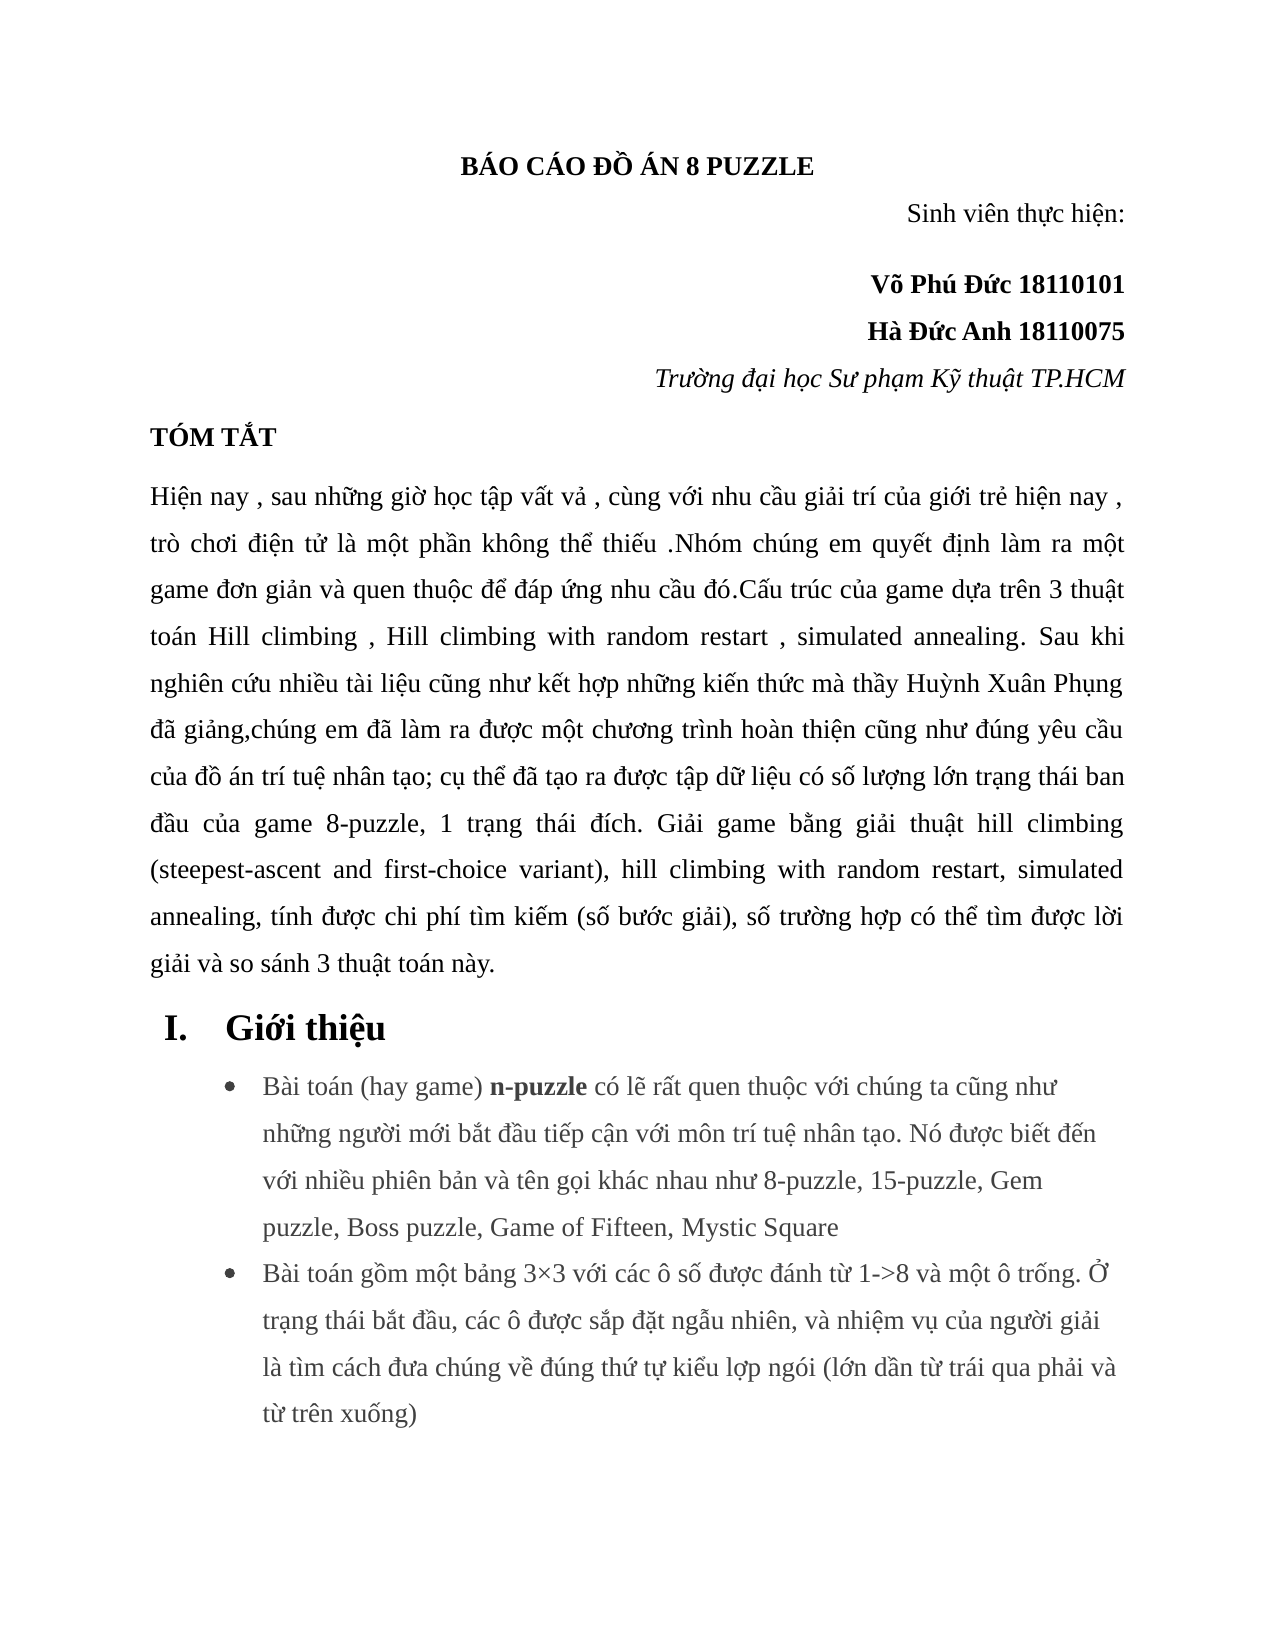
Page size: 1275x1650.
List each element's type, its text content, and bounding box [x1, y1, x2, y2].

text Hà Đức Anh 18110075 [150, 315, 1125, 346]
text Trường đại học Sư phạm Kỹ thuật TP.HCM [150, 362, 1125, 393]
text Sinh viên thực hiện: [150, 197, 1125, 228]
text Hiện nay , sau những giờ học tập vất vả , cùng với nhu cầu giải trí của giới trẻ hiện nay , trò chơi điện tử là một phần không thể thiếu .Nhóm chúng em quyết định làm ra một game đơn giản và quen thuộc để đáp ứng nhu cầu đó.Cấu trúc của game dựa trên 3 thuật toán Hill climbing , Hill climbing with random restart , simulated annealing. Sau khi nghiên cứu nhiều tài liệu cũng như kết hợp những kiến thức mà thầy Huỳnh Xuân Phụng đã giảng,chúng em đã làm ra được một chương trình hoàn thiện cũng như đúng yêu cầu của đồ án trí tuệ nhân tạo; cụ thể đã tạo ra được tập dữ liệu có số lượng lớn trạng thái ban đầu của game 8-puzzle, 1 trạng thái đích. Giải game bằng giải thuật hill climbing (steepest-ascent and first-choice variant), hill climbing with random restart, simulated annealing, tính được chi phí tìm kiếm (số bước giải), số trường hợp có thể tìm được lời giải và so sánh 3 thuật toán này. [150, 480, 1125, 978]
text BÁO CÁO ĐỒ ÁN 8 PUZZLE [150, 150, 1125, 181]
list Giới thiệu [187, 1006, 1125, 1049]
list Bài toán gồm một bảng 3×3 với các ô số được đánh từ 1->8 và một ô trống. Ở trạng thái bắt đầu, các ô được sắp đặt ngẫu nhiên, và nhiệm vụ của người giải là tìm cách đưa chúng về đúng thứ tự kiểu lợp ngói (lớn dần từ trái qua phải và từ trên xuống) [225, 1257, 1125, 1428]
text Võ Phú Đức 18110101 [150, 268, 1125, 299]
text TÓM TẮT [150, 421, 1125, 452]
list Bài toán (hay game) n-puzzle có lẽ rất quen thuộc với chúng ta cũng như những người mới bắt đầu tiếp cận với môn trí tuệ nhân tạo. Nó được biết đến với nhiều phiên bản và tên gọi khác nhau như 8-puzzle, 15-puzzle, Gem puzzle, Boss puzzle, Game of Fifteen, Mystic Square [225, 1071, 1125, 1242]
